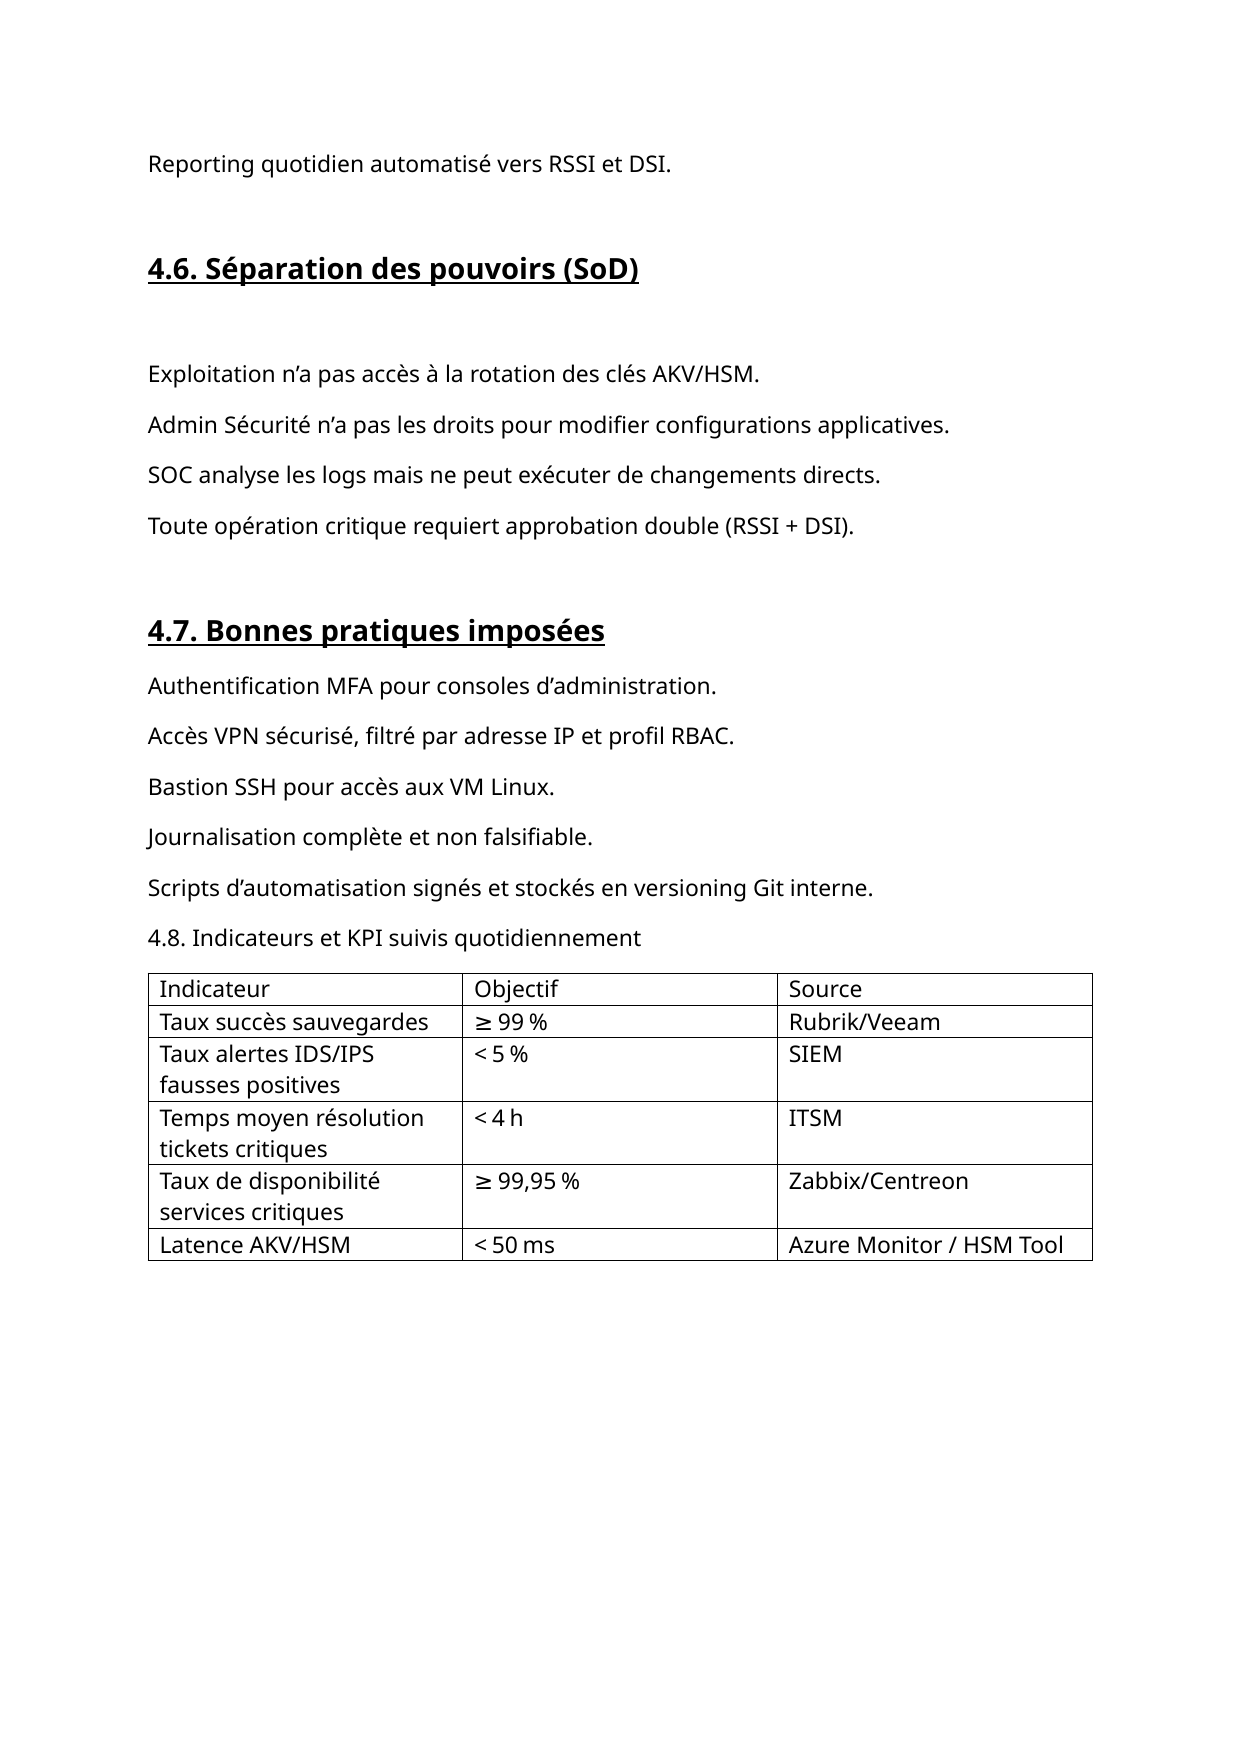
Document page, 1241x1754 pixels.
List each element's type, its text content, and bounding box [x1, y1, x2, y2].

table_cell < 5 % [463, 1038, 777, 1101]
text 4.6. Séparation des pouvoirs (SoD) [148, 248, 1093, 288]
text Authentification MFA pour consoles d’administration. [148, 670, 1093, 701]
text 4.7. Bonnes pratiques imposées [148, 610, 1093, 650]
text Exploitation n’a pas accès à la rotation des clés AKV/HSM. [148, 358, 1093, 389]
text Reporting quotidien automatisé vers RSSI et DSI. [148, 148, 1093, 179]
table_cell Zabbix/Centreon [778, 1165, 1092, 1228]
table_cell SIEM [778, 1038, 1092, 1101]
text Toute opération critique requiert approbation double (RSSI + DSI). [148, 509, 1093, 541]
table_header Indicateur [149, 974, 462, 1005]
table_cell Taux succès sauvegardes [149, 1006, 462, 1037]
table_cell Rubrik/Veeam [778, 1006, 1092, 1037]
text Journalisation complète et non falsifiable. [148, 821, 1093, 852]
text Bastion SSH pour accès aux VM Linux. [148, 771, 1093, 802]
table_cell < 4 h [463, 1102, 777, 1164]
table_cell ≥ 99 % [463, 1006, 777, 1037]
text 4.8. Indicateurs et KPI suivis quotidiennement [148, 922, 1093, 953]
text SOC analyse les logs mais ne peut exécuter de changements directs. [148, 459, 1093, 490]
table_cell Taux alertes IDS/IPS fausses positives [149, 1038, 462, 1101]
text Scripts d’automatisation signés et stockés en versioning Git interne. [148, 872, 1093, 903]
table_cell Temps moyen résolution tickets critiques [149, 1102, 462, 1164]
table_header Objectif [463, 974, 777, 1005]
table_cell ≥ 99,95 % [463, 1165, 777, 1228]
table_cell Latence AKV/HSM [149, 1229, 462, 1260]
table_cell Taux de disponibilité services critiques [149, 1165, 462, 1228]
text Admin Sécurité n’a pas les droits pour modifier configurations applicatives. [148, 409, 1093, 440]
text Accès VPN sécurisé, filtré par adresse IP et profil RBAC. [148, 720, 1093, 752]
table_cell Azure Monitor / HSM Tool [778, 1229, 1092, 1260]
table_cell ITSM [778, 1102, 1092, 1164]
table_header Source [778, 974, 1092, 1005]
table_cell < 50 ms [463, 1229, 777, 1260]
